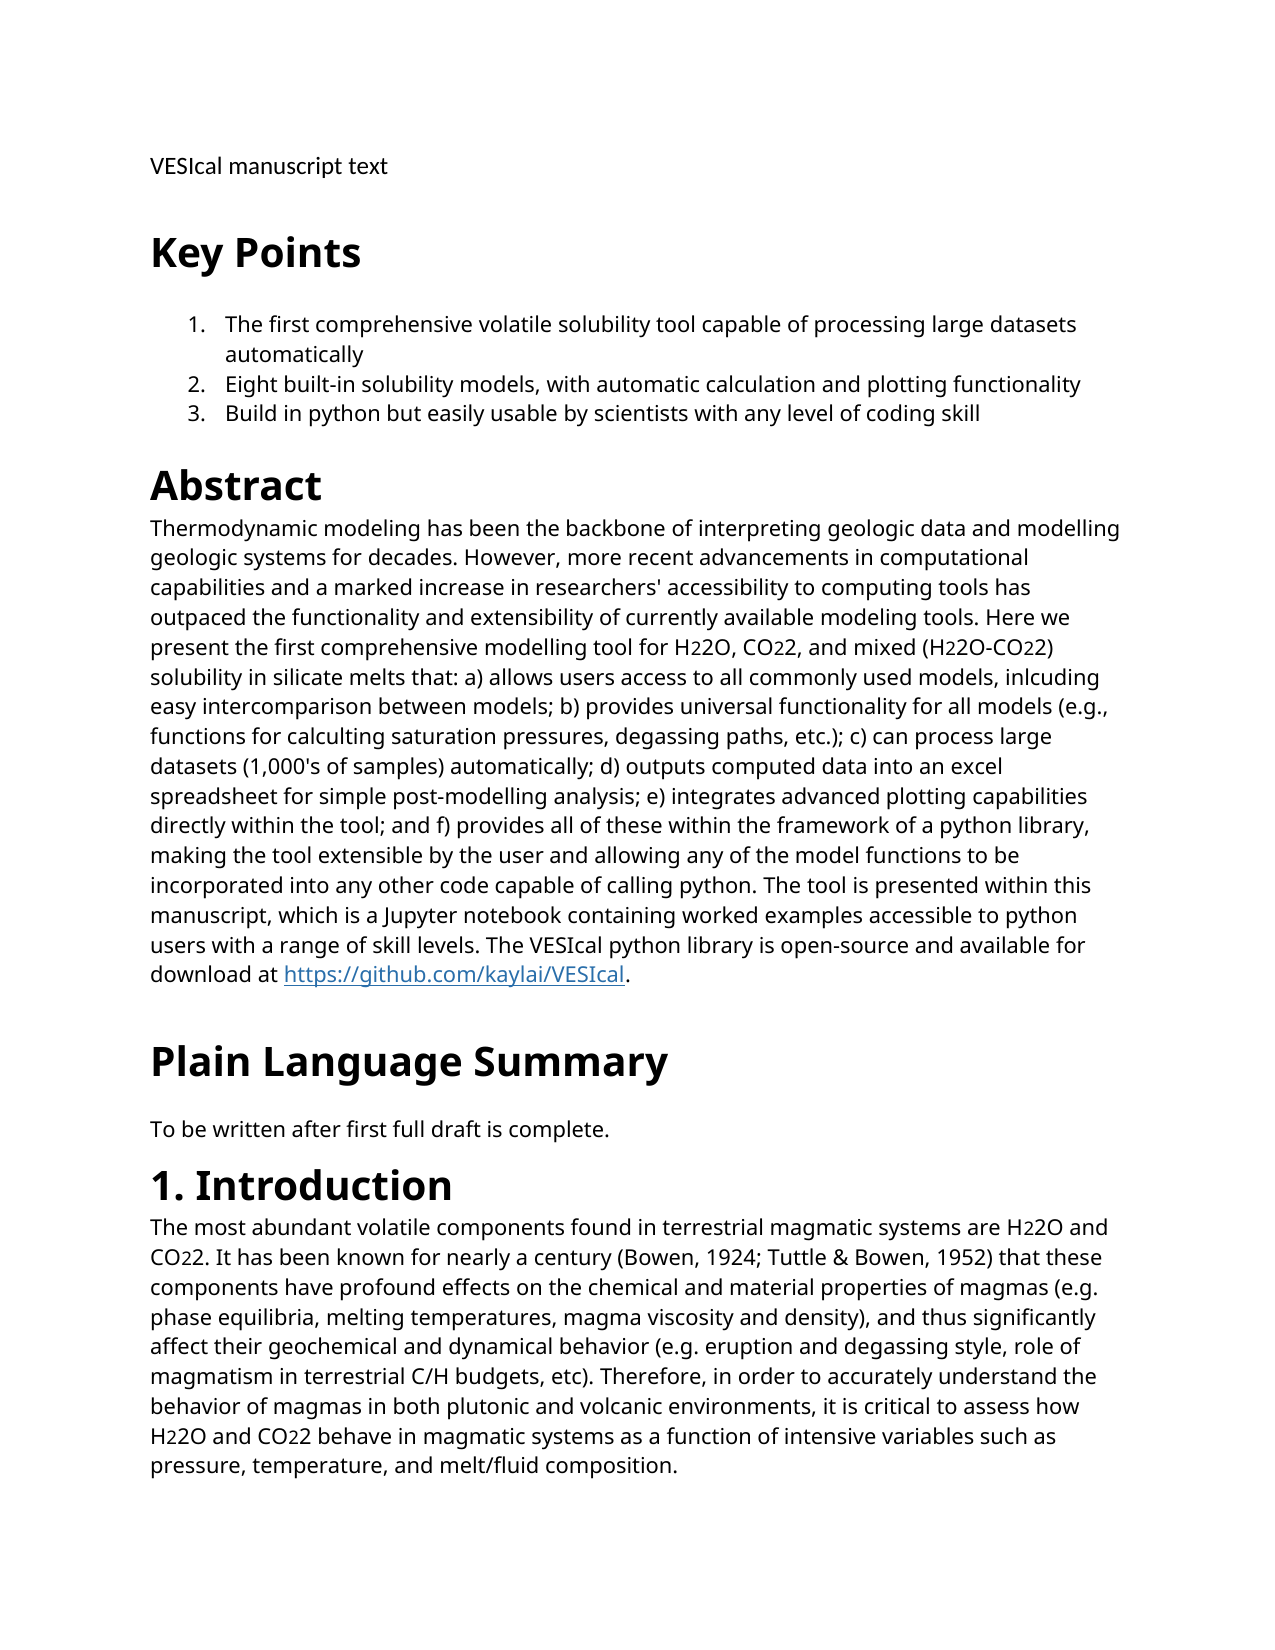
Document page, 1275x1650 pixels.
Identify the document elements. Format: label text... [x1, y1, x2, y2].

list The first comprehensive volatile solubility tool capable of processing large datasets automatically [187, 309, 1125, 368]
list Build in python but easily usable by scientists with any level of coding skill [187, 398, 1125, 428]
subtitle Plain Language Summary [150, 1033, 1125, 1088]
text Abstract [150, 457, 1125, 513]
subtitle 1. Introduction [150, 1157, 1125, 1212]
text To be written after first full draft is complete. [150, 1113, 1125, 1143]
list Eight built-in solubility models, with automatic calculation and plotting functionality [187, 368, 1125, 398]
text Thermodynamic modeling has been the backbone of interpreting geologic data and modelling geologic systems for decades. However, more recent advancements in computational capabilities and a marked increase in researchers' accessibility to computing tools has outpaced the functionality and extensibility of currently available modeling tools. Here we present the first comprehensive modelling tool for H22O, CO22, and mixed (H22O-CO22) solubility in silicate melts that: a) allows users access to all commonly used models, inlcuding easy intercomparison between models; b) provides universal functionality for all models (e.g., functions for calculting saturation pressures, degassing paths, etc.); c) can process large datasets (1,000's of samples) automatically; d) outputs computed data into an excel spreadsheet for simple post-modelling analysis; e) integrates advanced plotting capabilities directly within the tool; and f) provides all of these within the framework of a python library, making the tool extensible by the user and allowing any of the model functions to be incorporated into any other code capable of calling python. The tool is presented within this manuscript, which is a Jupyter notebook containing worked examples accessible to python users with a range of skill levels. The VESIcal python library is open-source and available for download at https://github.com/kaylai/VESIcal. [150, 513, 1125, 989]
text VESIcal manuscript text [150, 150, 1125, 181]
text The most abundant volatile components found in terrestrial magmatic systems are H22O and CO22. It has been known for nearly a century (Bowen, 1924; Tuttle & Bowen, 1952) that these components have profound effects on the chemical and material properties of magmas (e.g. phase equilibria, melting temperatures, magma viscosity and density), and thus significantly affect their geochemical and dynamical behavior (e.g. eruption and degassing style, role of magmatism in terrestrial C/H budgets, etc). Therefore, in order to accurately understand the behavior of magmas in both plutonic and volcanic environments, it is critical to assess how H22O and CO22 behave in magmatic systems as a function of intensive variables such as pressure, temperature, and melt/fluid composition. [150, 1212, 1125, 1480]
text Key Points [150, 224, 1125, 280]
